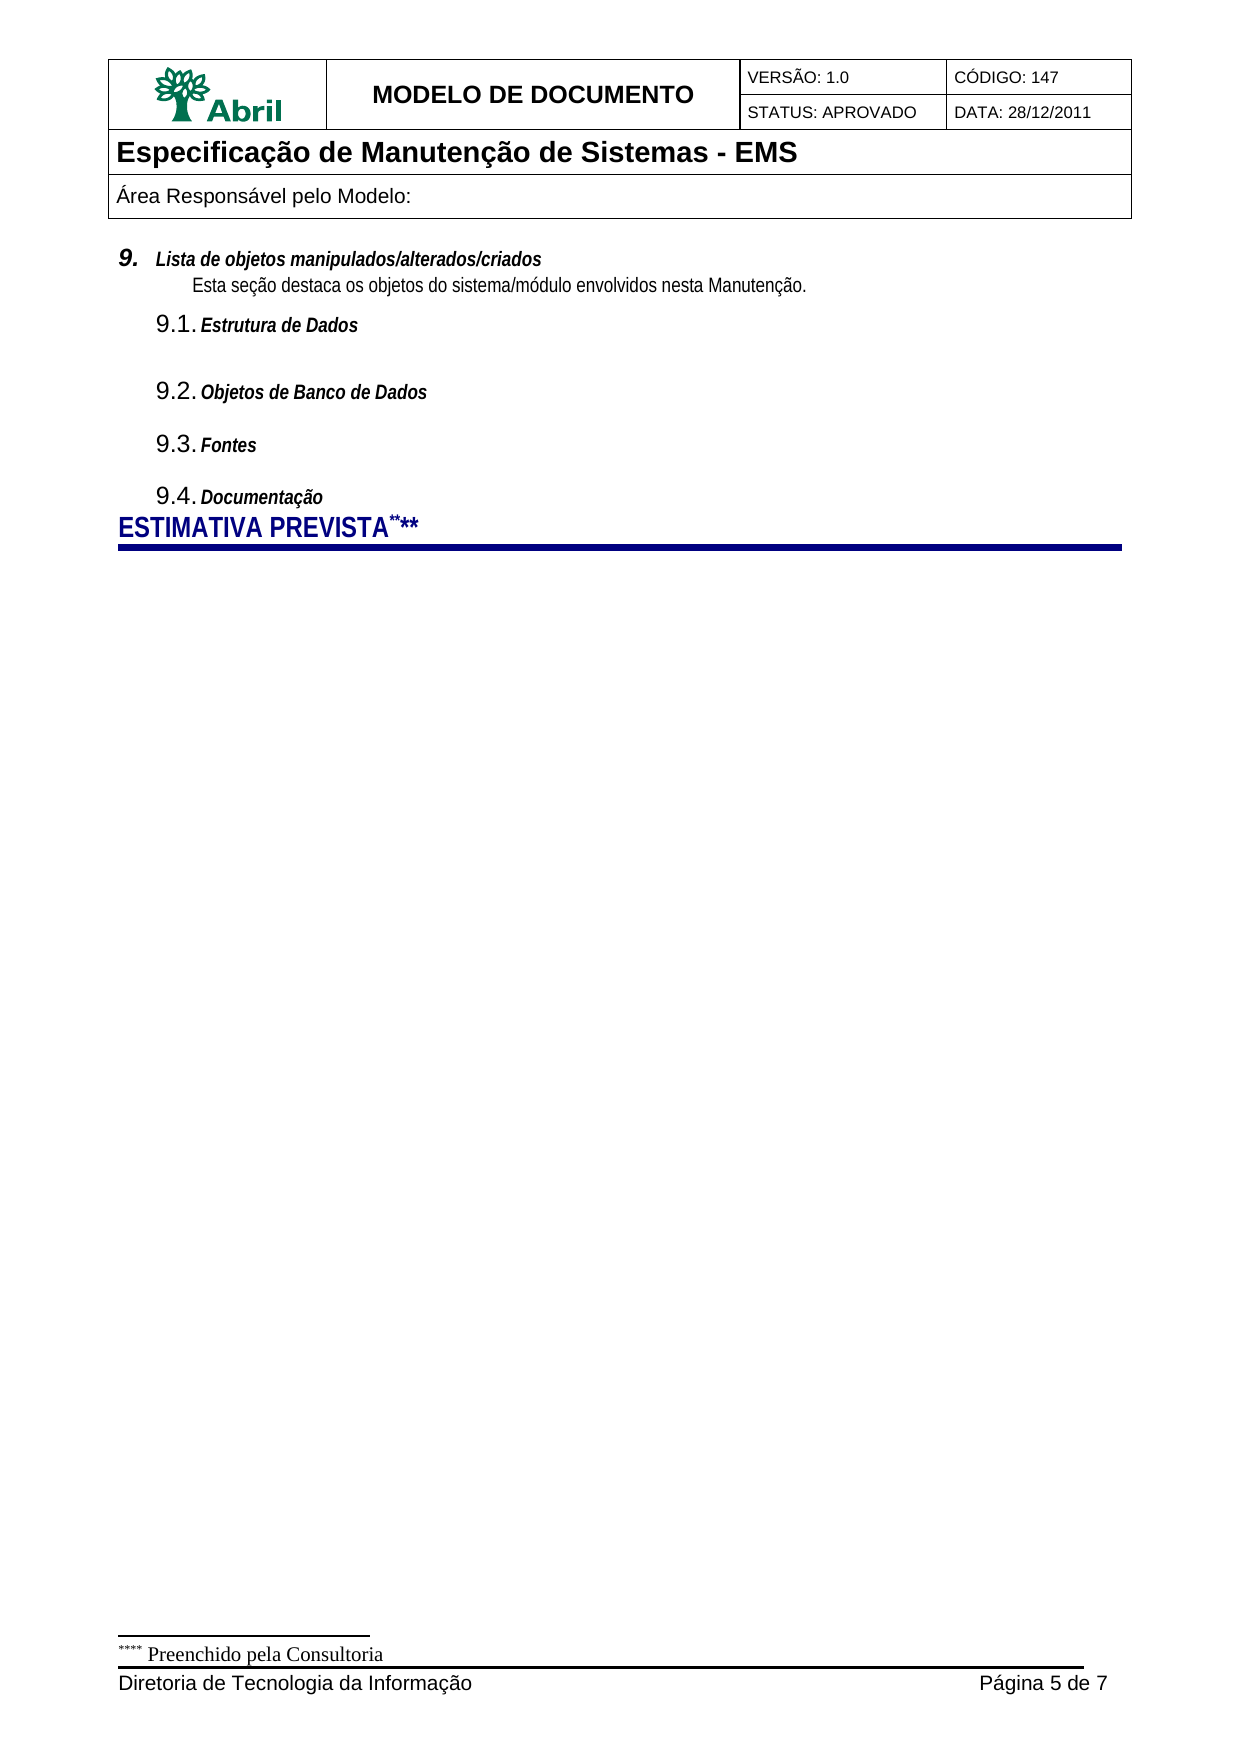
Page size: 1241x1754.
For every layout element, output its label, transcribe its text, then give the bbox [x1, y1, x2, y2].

subtitle Lista de objetos manipulados/alterados/criados [118, 243, 1122, 272]
subtitle Estrutura de Dados [156, 309, 1122, 338]
subtitle Objetos de Banco de Dados [156, 376, 1122, 404]
text Esta seção destaca os objetos do sistema/módulo envolvidos nesta Manutenção. [118, 272, 1122, 297]
subtitle Documentação [156, 481, 1122, 510]
subtitle ESTIMATIVA PREVISTA** [118, 510, 1122, 544]
subtitle Fontes [156, 428, 1122, 457]
